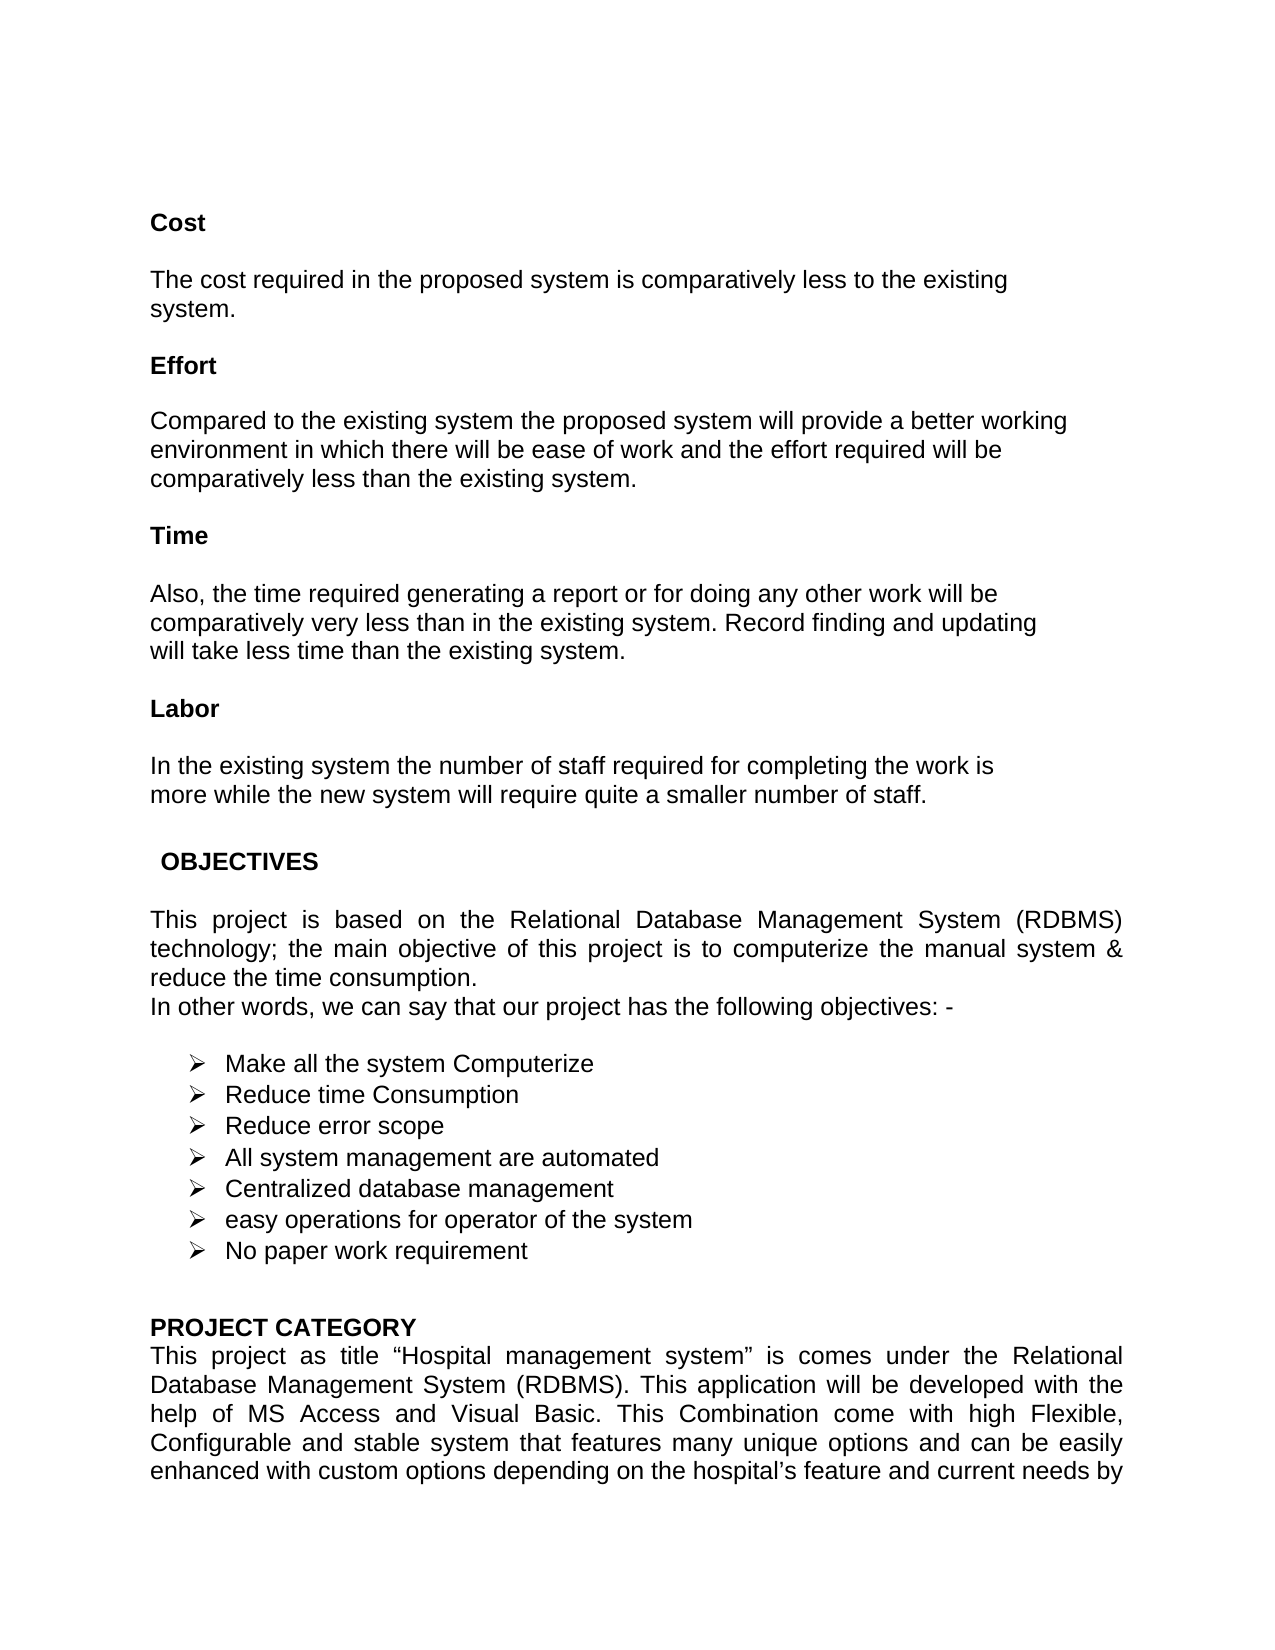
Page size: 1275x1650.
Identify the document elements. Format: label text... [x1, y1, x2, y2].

list Reduce time Consumption [187, 1080, 1125, 1109]
text This project is based on the Relational Database Management System (RDBMS) technology; the main objective of this project is to computerize the manual system & reduce the time consumption. [150, 905, 1125, 992]
text In other words, we can say that our project has the following objectives: - [150, 992, 1125, 1020]
text Cost [150, 207, 1125, 236]
text will take less time than the existing system. [150, 636, 1125, 665]
text Labor [150, 694, 1125, 723]
text comparatively very less than in the existing system. Record finding and updating [150, 608, 1125, 636]
list Make all the system Computerize [187, 1049, 1125, 1078]
text Also, the time required generating a report or for doing any other work will be [150, 579, 1125, 608]
text environment in which there will be ease of work and the effort required will be [150, 435, 1125, 464]
list Reduce error scope [187, 1111, 1125, 1140]
list Centralized database management [187, 1174, 1125, 1202]
text Time [150, 521, 1125, 550]
text more while the new system will require quite a smaller number of staff. [150, 780, 1125, 809]
list No paper work requirement [187, 1236, 1125, 1265]
text Effort [150, 351, 1125, 380]
list All system management are automated [187, 1142, 1125, 1171]
subtitle OBJECTIVES [160, 847, 1125, 876]
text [150, 1341, 1125, 1485]
text The cost required in the proposed system is comparatively less to the existing [150, 265, 1125, 294]
text Compared to the existing system the proposed system will provide a better working [150, 406, 1125, 435]
text In the existing system the number of staff required for completing the work is [150, 751, 1125, 780]
text system. [150, 294, 1125, 322]
text PROJECT CATEGORY [150, 1312, 1125, 1341]
list easy operations for operator of the system [187, 1205, 1125, 1234]
text comparatively less than the existing system. [150, 464, 1125, 493]
